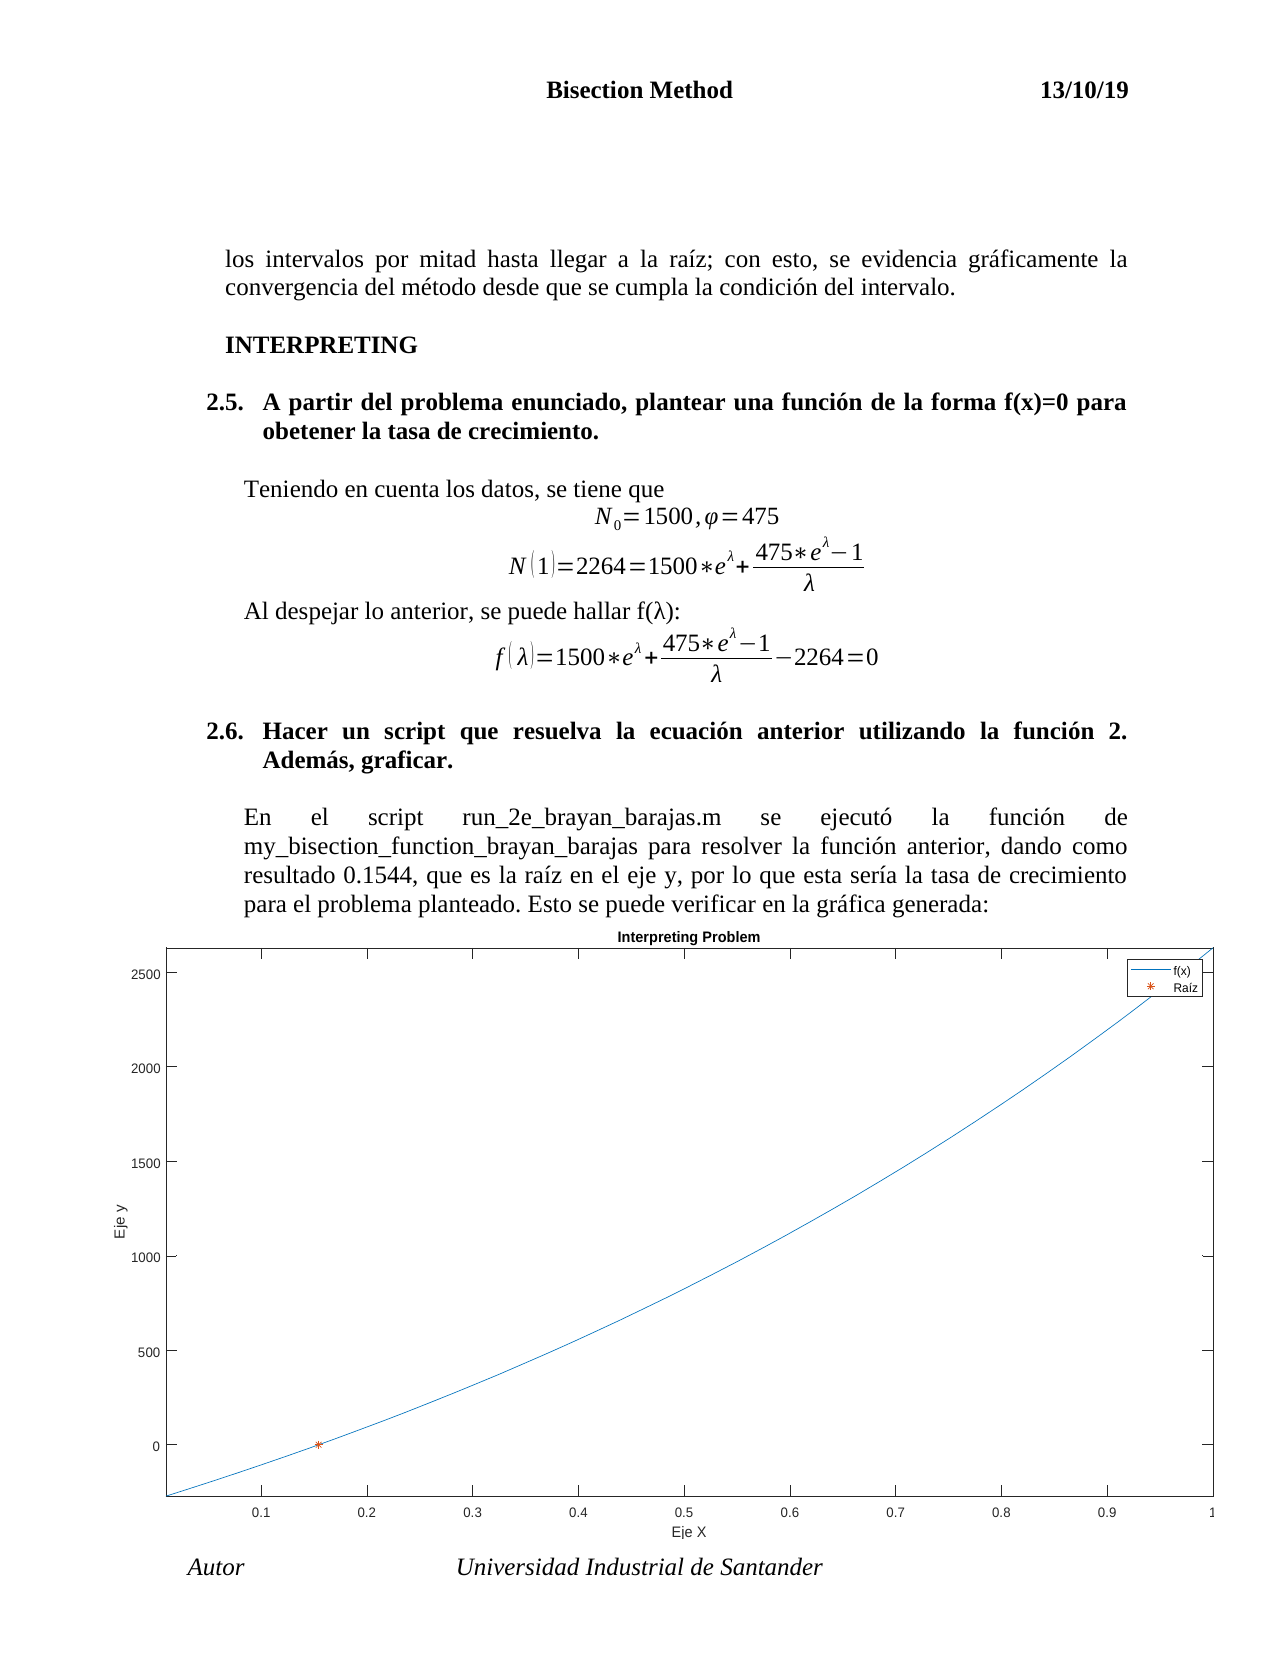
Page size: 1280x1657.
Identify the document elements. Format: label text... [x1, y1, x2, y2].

list A partir del problema enunciado, plantear una función de la forma f(x)=0 para obetener la tasa de crecimiento. [206, 387, 1129, 445]
text Al despejar lo anterior, se puede hallar f(λ): [244, 596, 1129, 625]
text En el script run_2e_brayan_barajas.m se ejecutó la función de my_bisection_function_brayan_barajas para resolver la función anterior, dando como resultado 0.1544, que es la raíz en el eje y, por lo que esta sería la tasa de crecimiento para el problema planteado. Esto se puede verificar en la gráfica generada: [244, 802, 1129, 917]
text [225, 244, 1129, 301]
text INTERPRETING [206, 330, 1129, 359]
list Hacer un script que resuelva la ecuación anterior utilizando la función 2. Además, graficar. [206, 716, 1129, 774]
text Teniendo en cuenta los datos, se tiene que [244, 474, 1129, 502]
